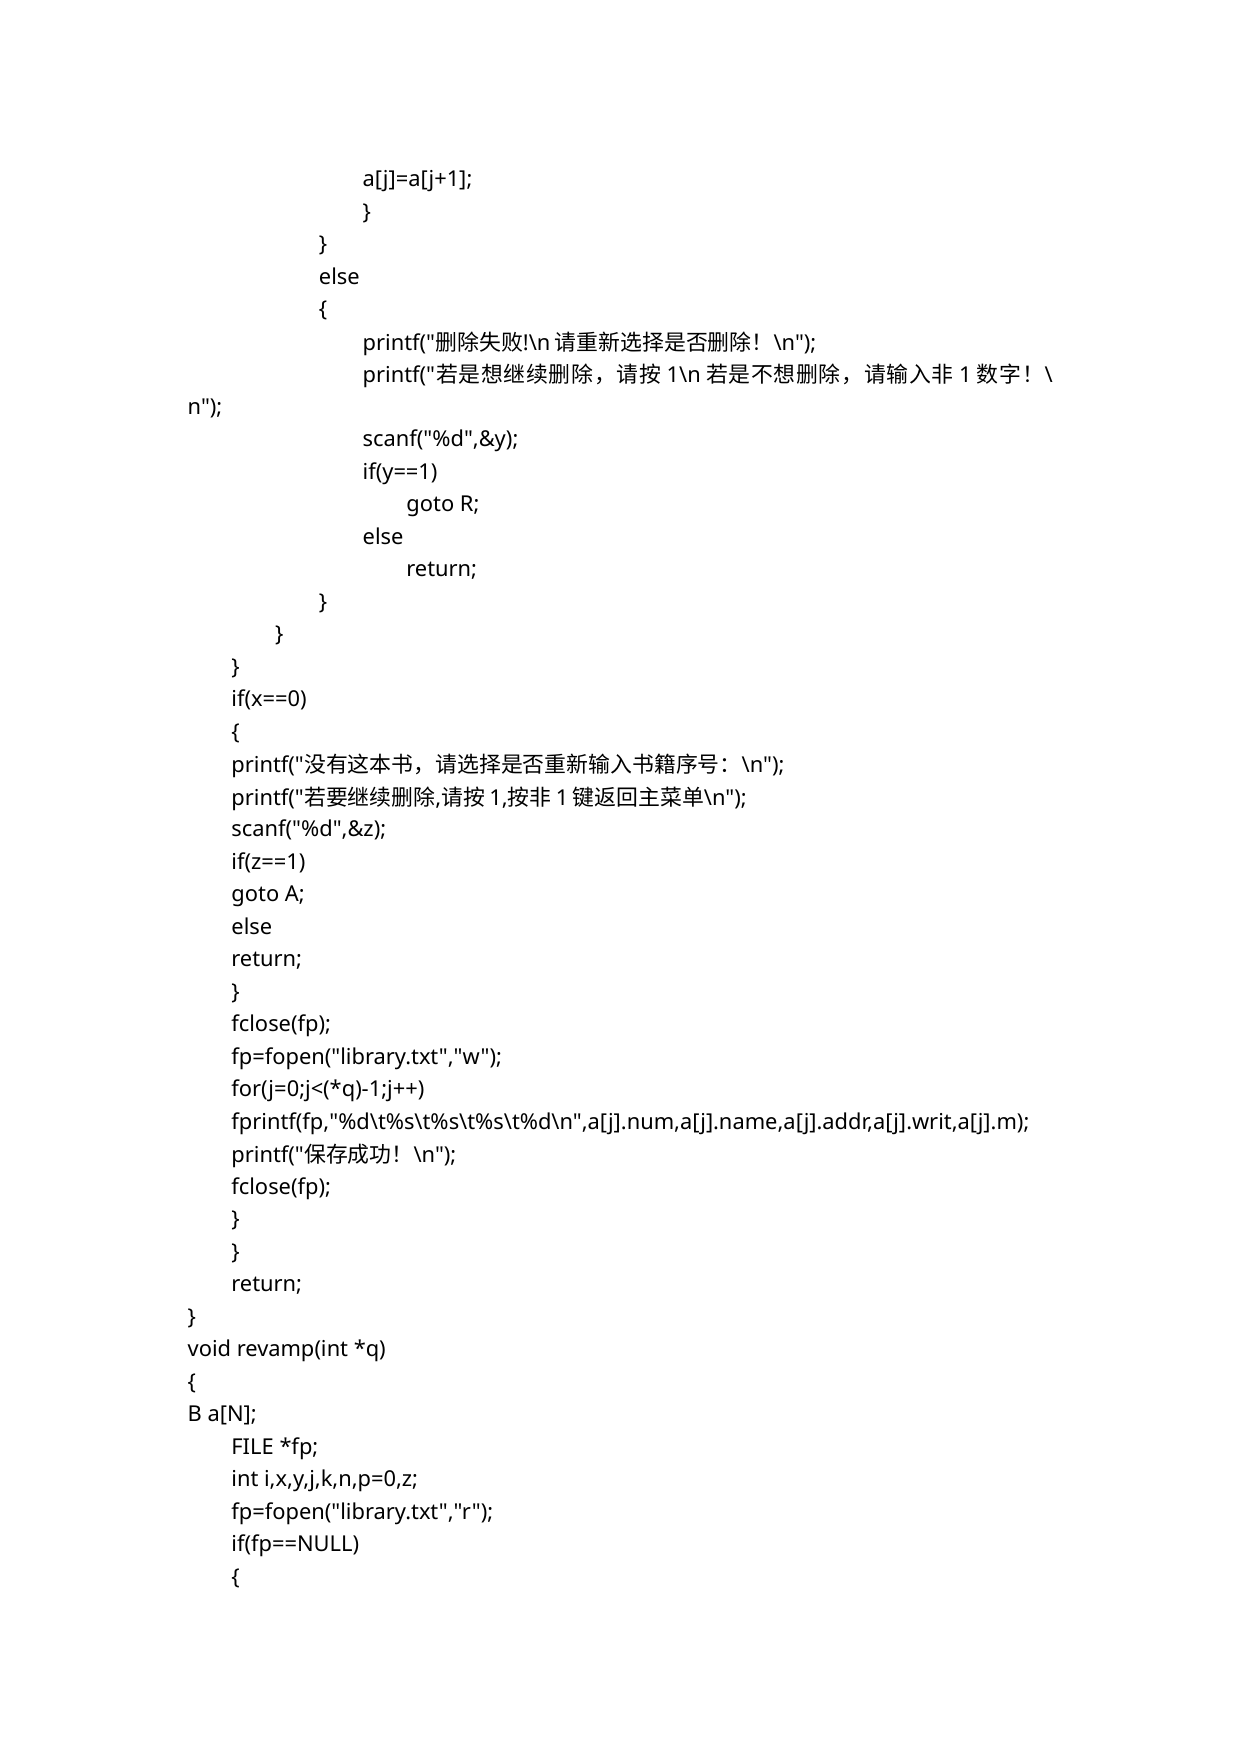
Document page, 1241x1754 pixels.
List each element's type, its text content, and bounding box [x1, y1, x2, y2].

text void revamp(int *q) [187, 1332, 1053, 1364]
text } [187, 974, 1053, 1007]
text if(fp==NULL) [187, 1527, 1053, 1559]
text scanf("%d",&z); [187, 812, 1053, 844]
text printf("没有这本书，请选择是否重新输入书籍序号：\n"); [187, 747, 1053, 779]
text } [187, 1202, 1053, 1234]
text if(z==1) [187, 844, 1053, 877]
text goto A; [187, 877, 1053, 909]
text goto R; [187, 487, 1053, 519]
text if(x==0) [187, 682, 1053, 714]
text return; [187, 552, 1053, 584]
text } [187, 584, 1053, 617]
text int i,x,y,j,k,n,p=0,z; [187, 1462, 1053, 1494]
text fclose(fp); [187, 1169, 1053, 1202]
text printf("保存成功！\n"); [187, 1137, 1053, 1169]
text else [187, 909, 1053, 942]
text for(j=0;j<(*q)-1;j++) [187, 1072, 1053, 1104]
text a[j]=a[j+1]; [187, 162, 1053, 194]
text fprintf(fp,"%d\t%s\t%s\t%s\t%d\n",a[j].num,a[j].name,a[j].addr,a[j].writ,a[j].m); [187, 1104, 1053, 1137]
text { [187, 1559, 1053, 1592]
text else [187, 259, 1053, 292]
text FILE *fp; [187, 1429, 1053, 1462]
text { [187, 292, 1053, 324]
text } [187, 617, 1053, 649]
text printf("删除失败!\n请重新选择是否删除！\n"); [187, 324, 1053, 357]
text else [187, 519, 1053, 552]
text fp=fopen("library.txt","w"); [187, 1039, 1053, 1072]
text } [187, 1299, 1053, 1332]
text } [187, 649, 1053, 682]
text } [187, 1234, 1053, 1267]
text fclose(fp); [187, 1007, 1053, 1039]
text { [187, 1364, 1053, 1397]
text B a[N]; [187, 1397, 1053, 1429]
text } [187, 227, 1053, 259]
text return; [187, 942, 1053, 974]
text { [187, 714, 1053, 747]
text } [187, 194, 1053, 227]
text return; [187, 1267, 1053, 1299]
text if(y==1) [187, 454, 1053, 487]
text scanf("%d",&y); [187, 422, 1053, 454]
text printf("若是想继续删除，请按1\n若是不想删除，请输入非1数字！\n"); [187, 357, 1053, 422]
text fp=fopen("library.txt","r"); [187, 1494, 1053, 1527]
text printf("若要继续删除,请按1,按非1键返回主菜单\n"); [187, 779, 1053, 812]
